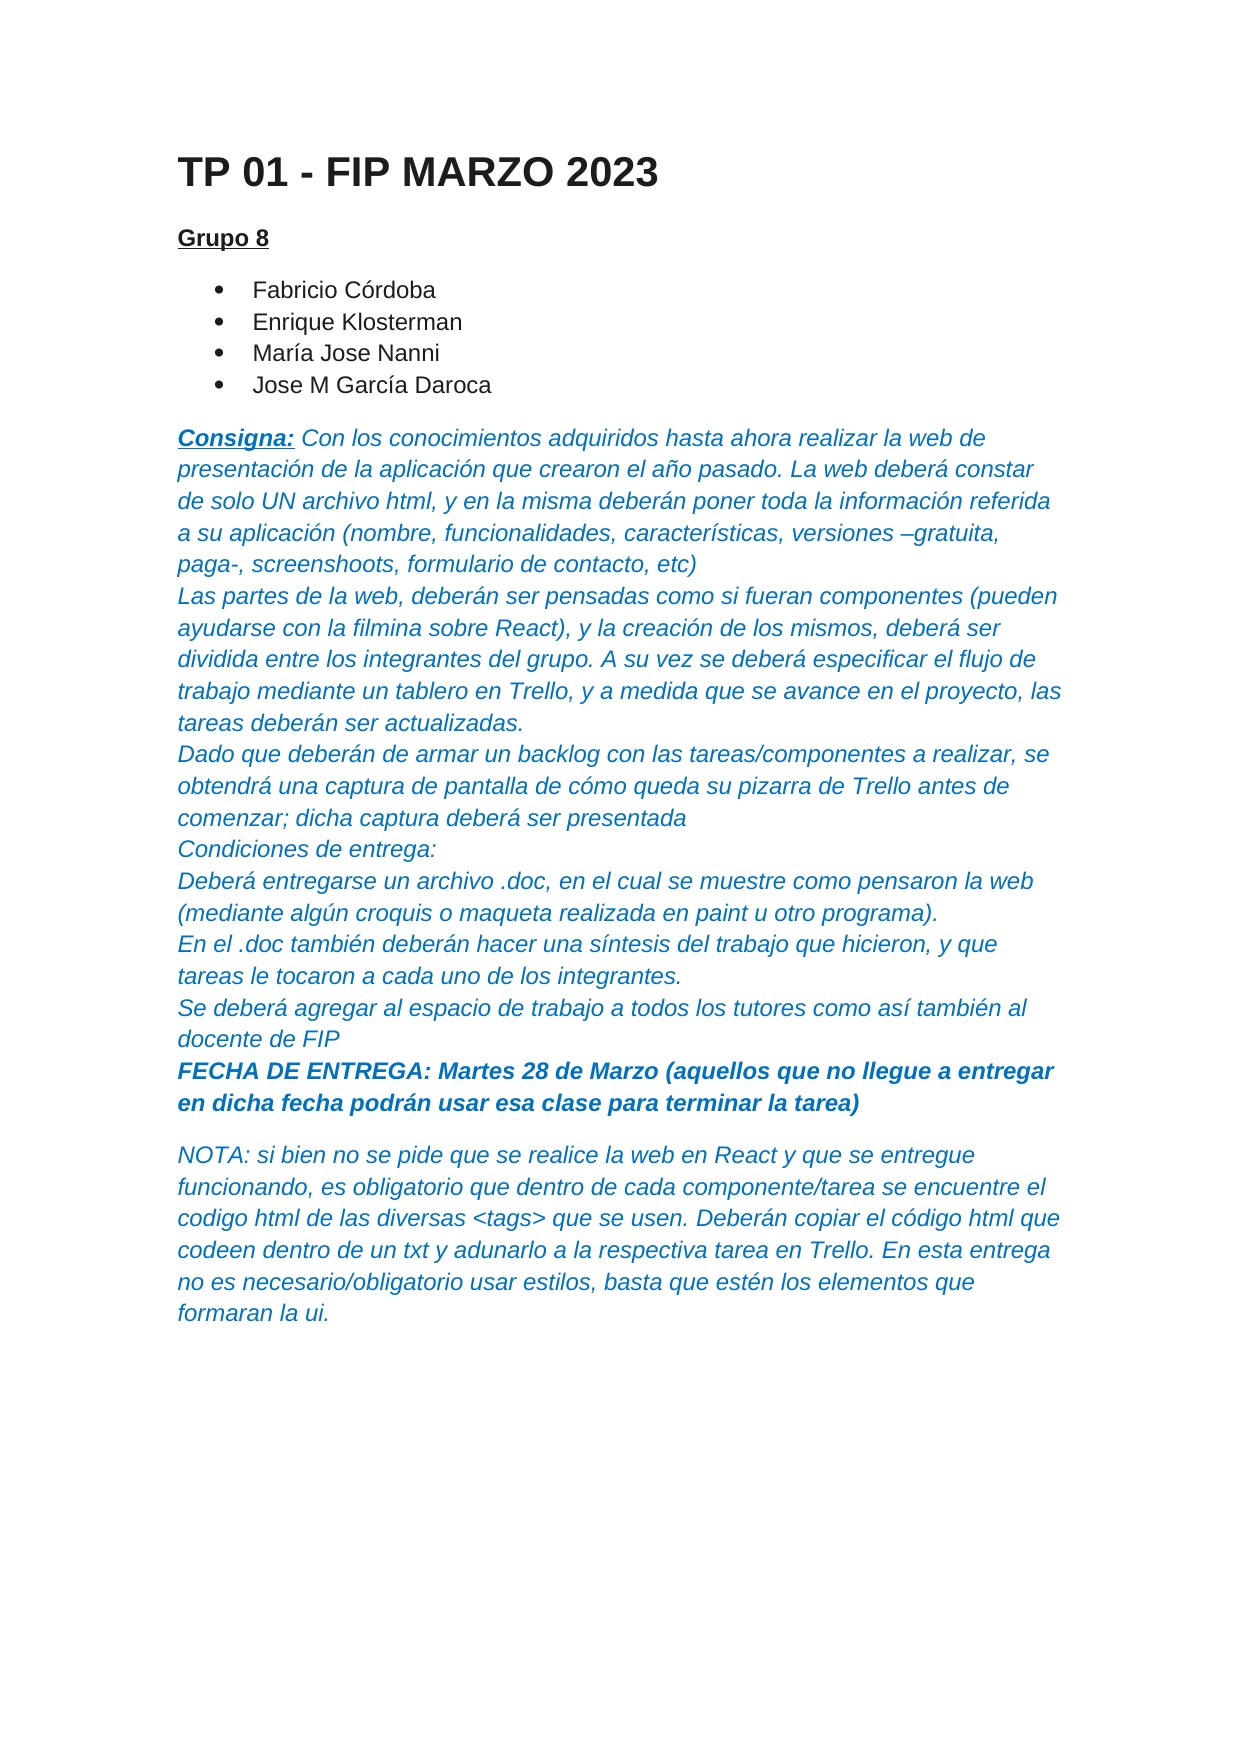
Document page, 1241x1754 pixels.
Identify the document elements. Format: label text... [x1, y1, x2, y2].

list María Jose Nanni [215, 339, 1063, 367]
text Grupo 8 [177, 223, 1063, 251]
text TP 01 - FIP MARZO 2023 [177, 148, 1063, 196]
text Consigna: Con los conocimientos adquiridos hasta ahora realizar la web de presentación de la aplicación que crearon el año pasado. La web deberá constar de solo UN archivo html, y en la misma deberán poner toda la información referida a su aplicación (nombre, funcionalidades, características, versiones –gratuita, paga-, screenshoots, formulario de contacto, etc) Las partes de la web, deberán ser pensadas como si fueran componentes (pueden ayudarse con la filmina sobre React), y la creación de los mismos, deberá ser dividida entre los integrantes del grupo. A su vez se deberá especificar el flujo de trabajo mediante un tablero en Trello, y a medida que se avance en el proyecto, las tareas deberán ser actualizadas. Dado que deberán de armar un backlog con las tareas/componentes a realizar, se obtendrá una captura de pantalla de cómo queda su pizarra de Trello antes de comenzar; dicha captura deberá ser presentada Condiciones de entrega: Deberá entregarse un archivo .doc, en el cual se muestre como pensaron la web (mediante algún croquis o maqueta realizada en paint u otro programa). En el .doc también deberán hacer una síntesis del trabajo que hicieron, y que tareas le tocaron a cada uno de los integrantes. Se deberá agregar al espacio de trabajo a todos los tutores como así también al docente de FIP FECHA DE ENTREGA: Martes 28 de Marzo (aquellos que no llegue a entregar en dicha fecha podrán usar esa clase para terminar la tarea) [177, 423, 1063, 1116]
list Enrique Klosterman [215, 308, 1063, 335]
list Fabricio Córdoba [215, 276, 1063, 304]
list Jose M García Daroca [215, 371, 1063, 399]
text NOTA: si bien no se pide que se realice la web en React y que se entregue funcionando, es obligatorio que dentro de cada componente/tarea se encuentre el codigo html de las diversas <tags> que se usen. Deberán copiar el código html que codeen dentro de un txt y adunarlo a la respectiva tarea en Trello. En esta entrega no es necesario/obligatorio usar estilos, basta que estén los elementos que formaran la ui. [177, 1141, 1063, 1327]
